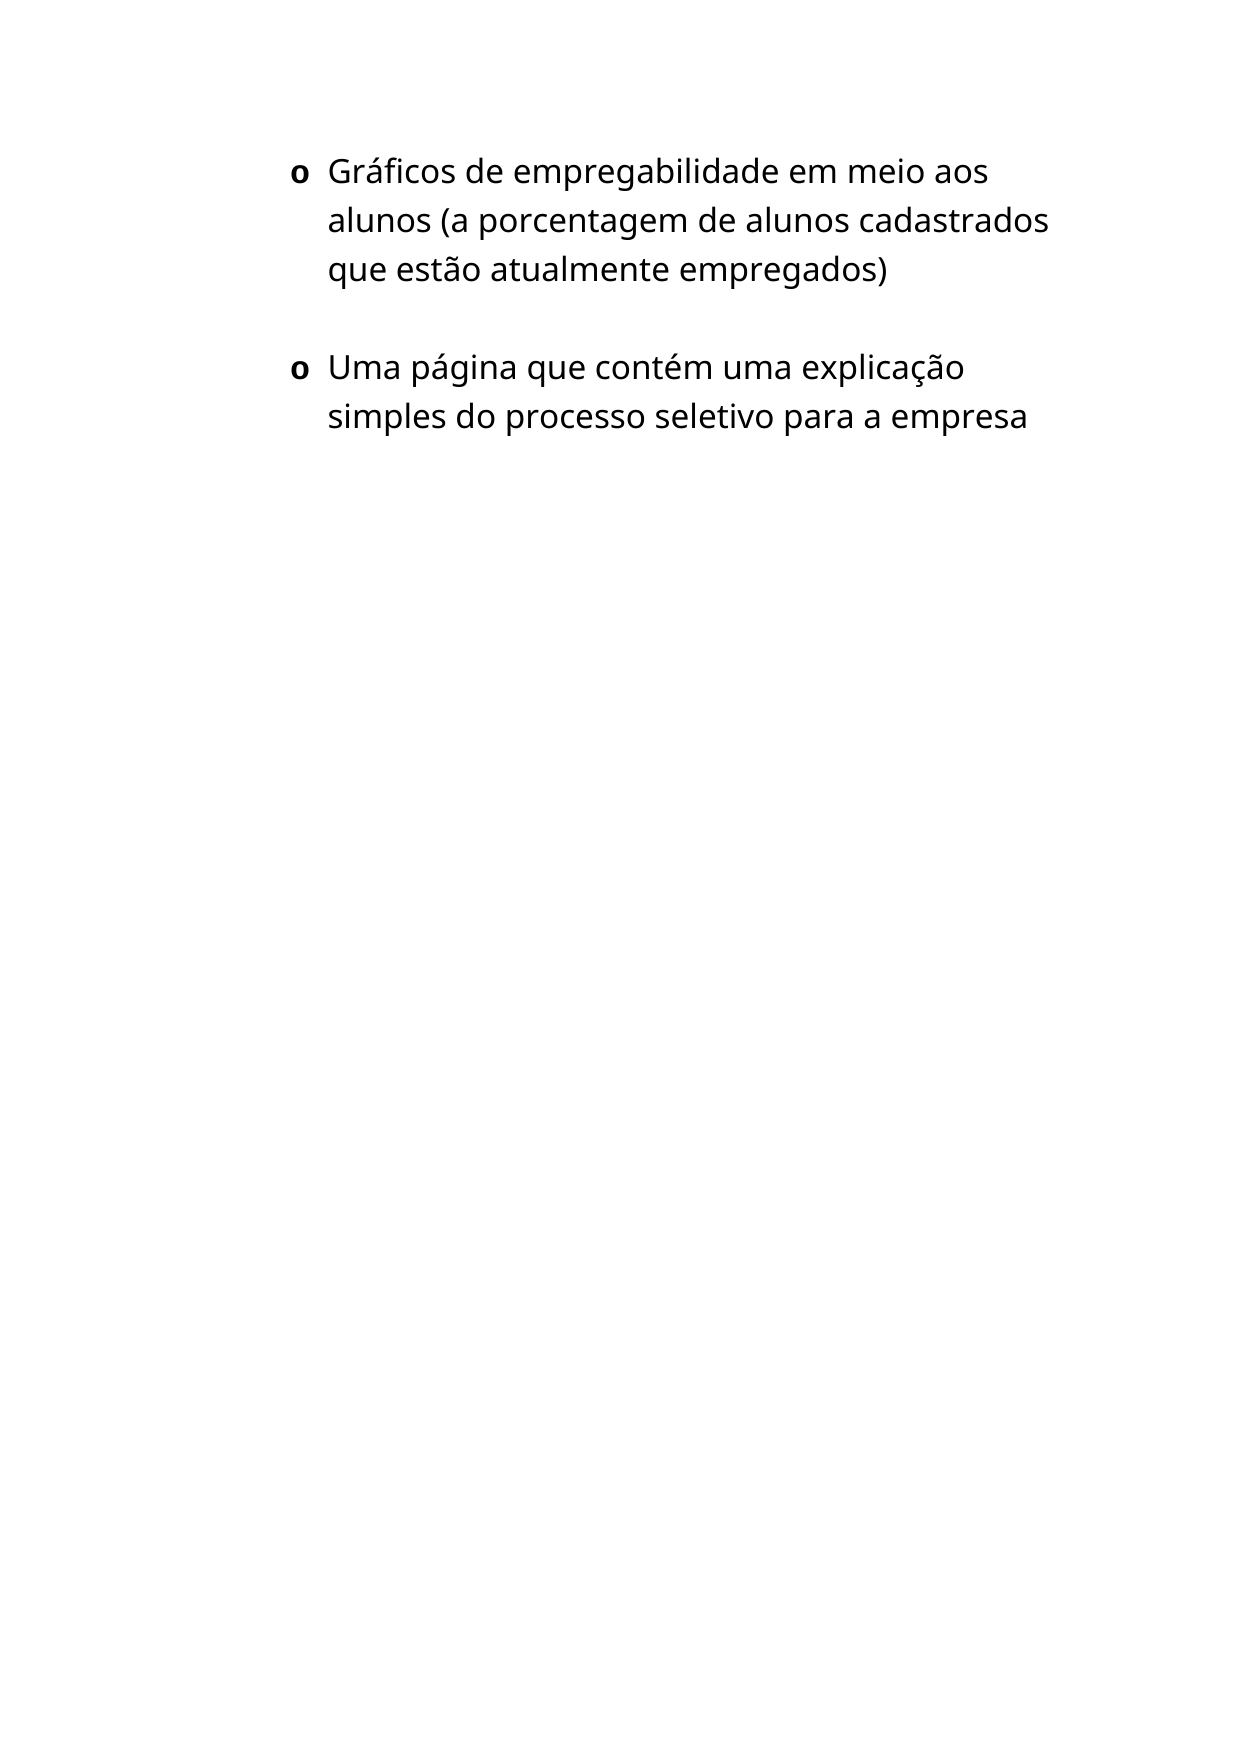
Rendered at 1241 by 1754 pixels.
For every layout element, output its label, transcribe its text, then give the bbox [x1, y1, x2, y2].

list Uma página que contém uma explicação simples do processo seletivo para a empresa [290, 344, 1063, 438]
list Gráficos de empregabilidade em meio aos alunos (a porcentagem de alunos cadastrados que estão atualmente empregados) [290, 148, 1063, 291]
